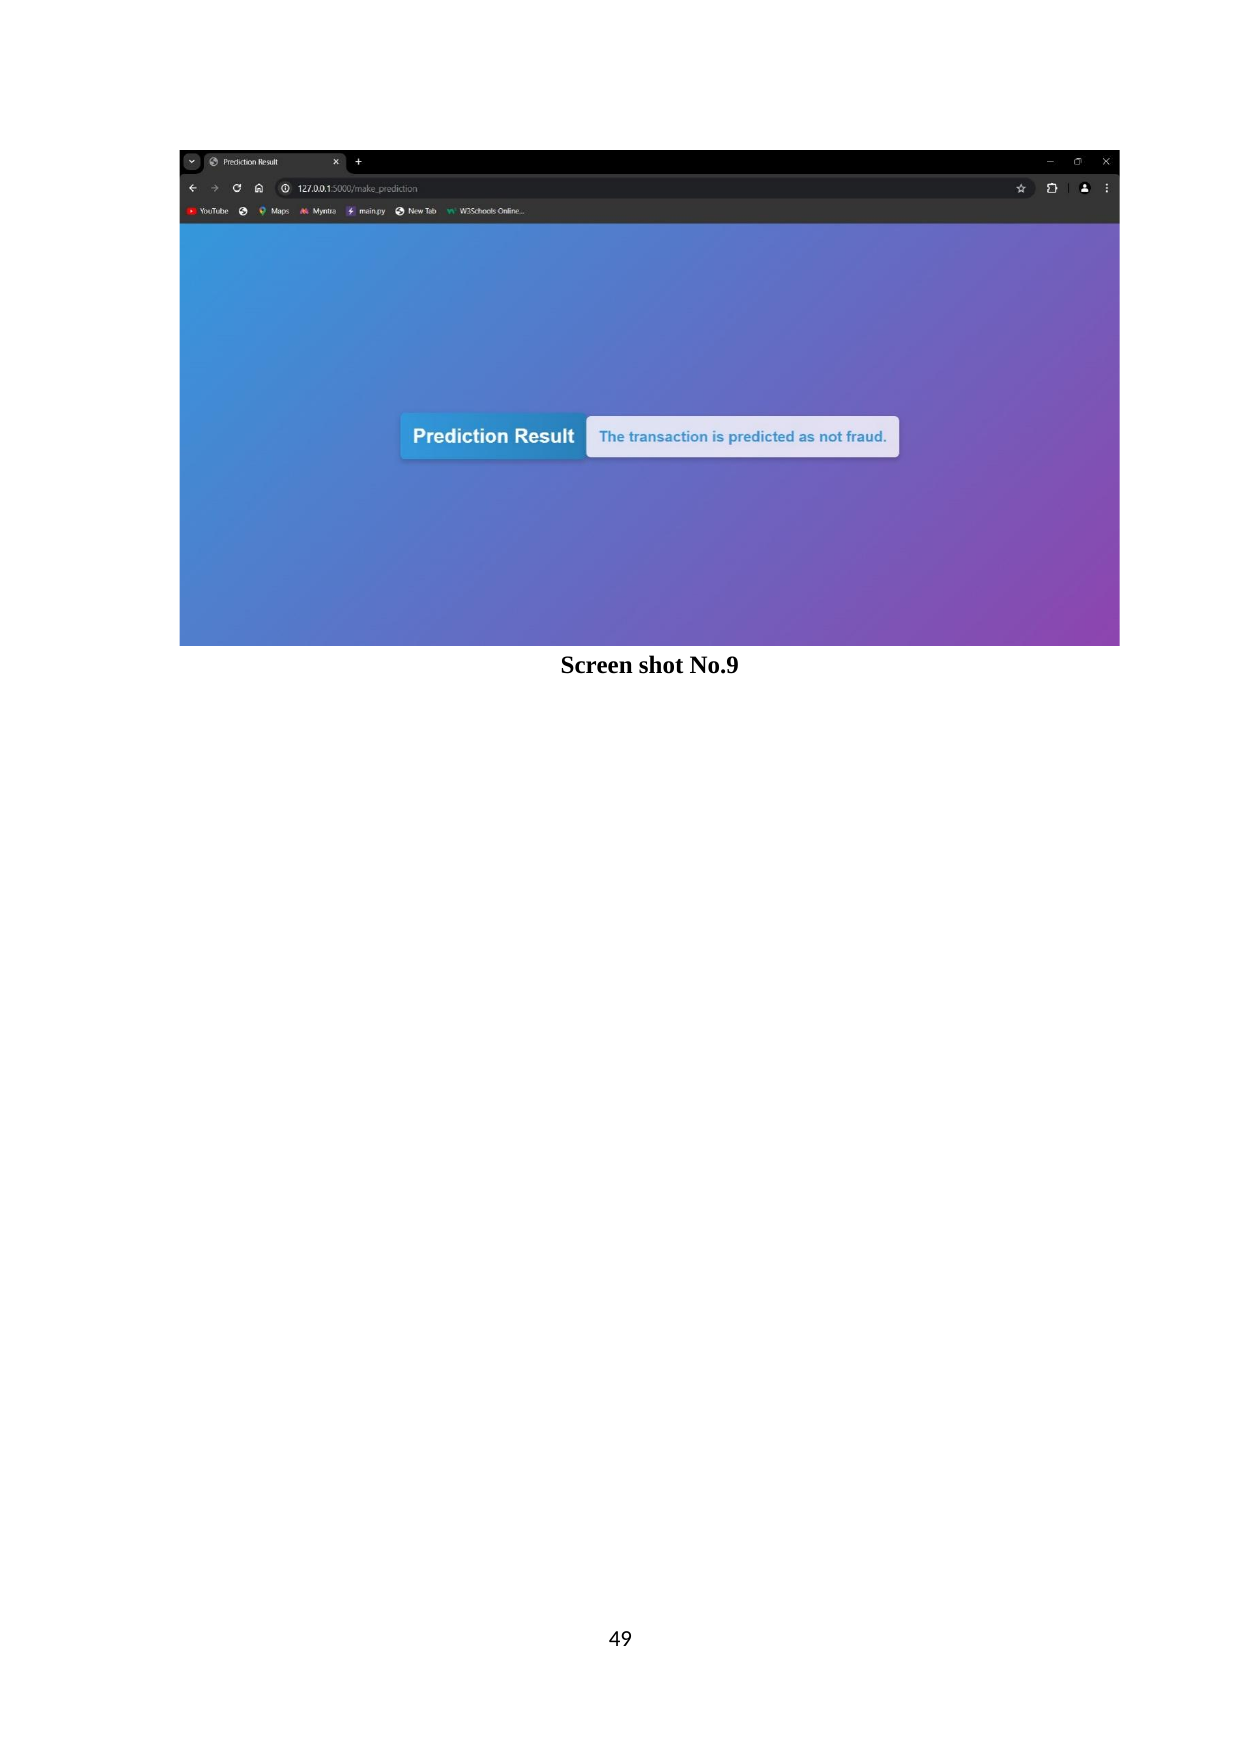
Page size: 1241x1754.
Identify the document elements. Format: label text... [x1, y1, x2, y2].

text Screen shot No.9 [179, 650, 1120, 679]
picture [179, 150, 1120, 646]
